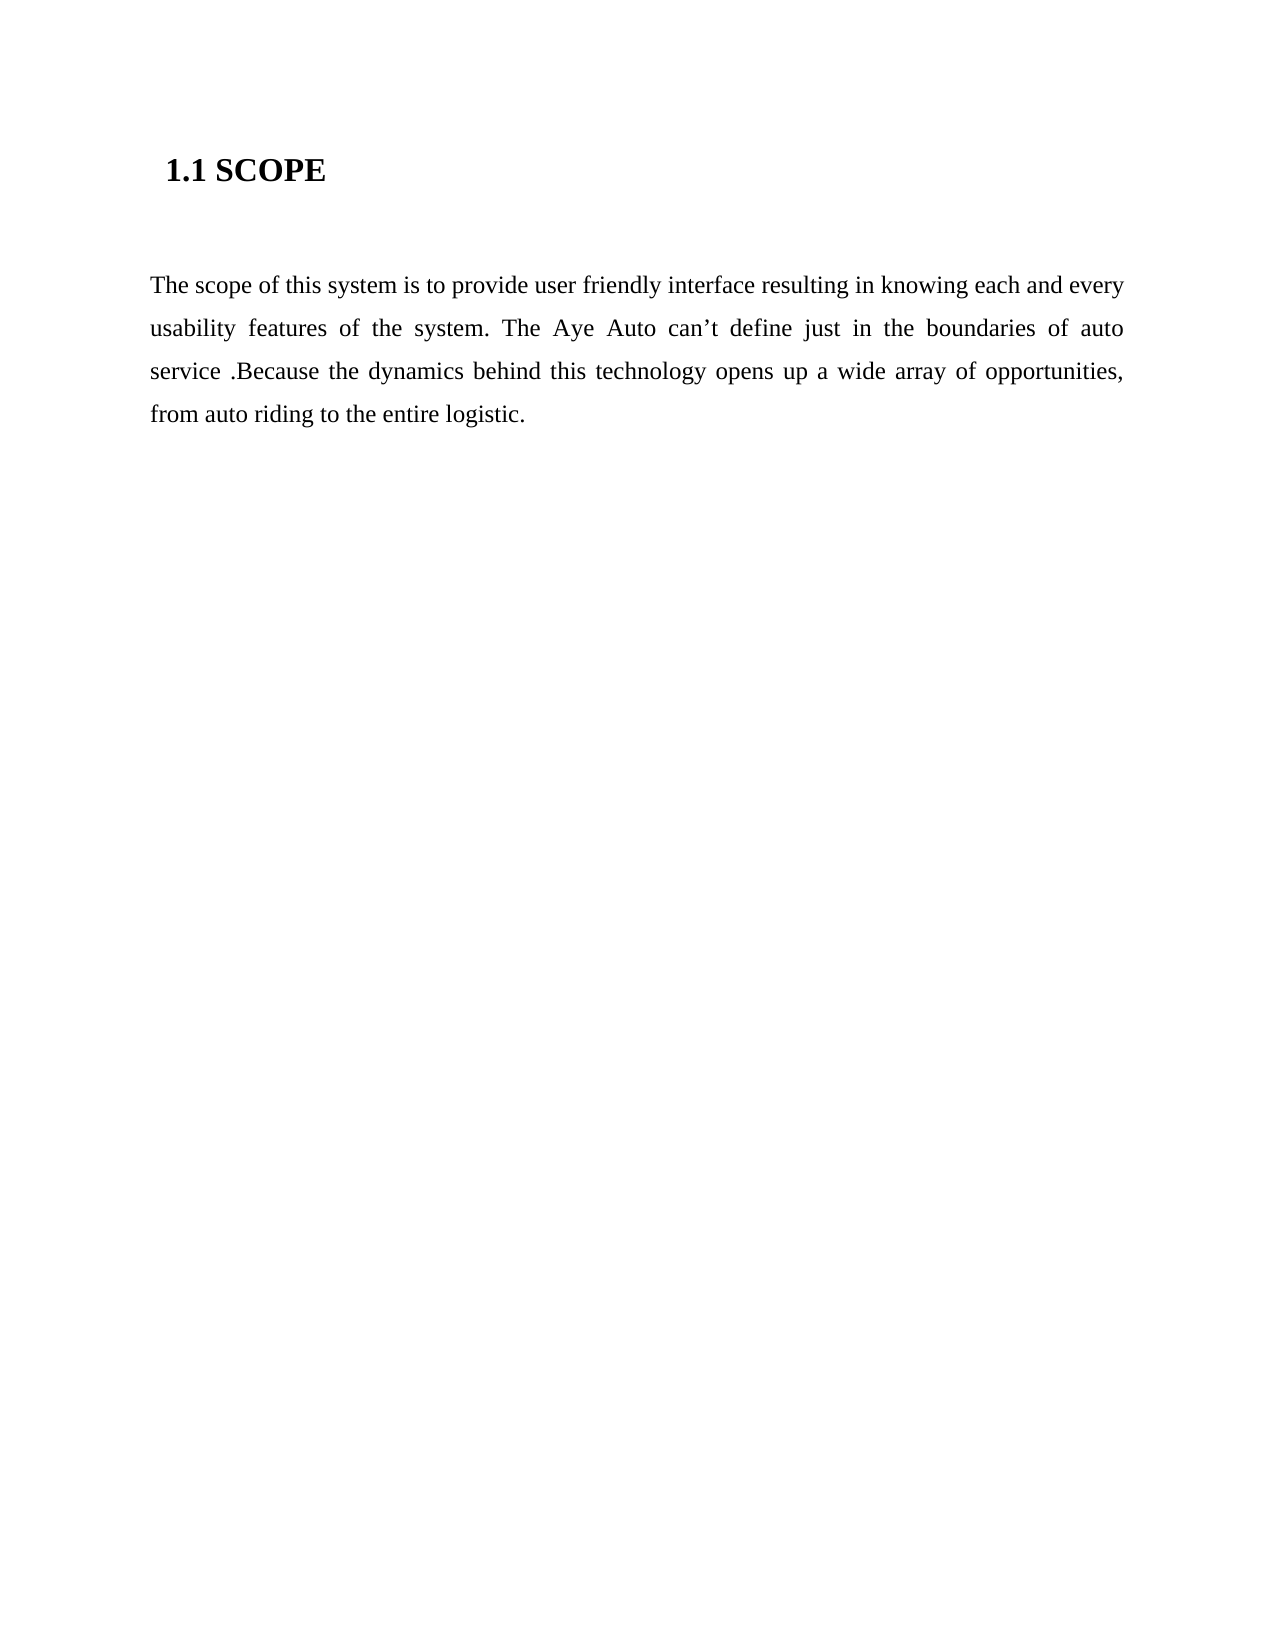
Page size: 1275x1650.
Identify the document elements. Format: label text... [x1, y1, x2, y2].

subtitle 1.1 SCOPE [148, 150, 1127, 188]
text The scope of this system is to provide user friendly interface resulting in knowing each and every usability features of the system. The Aye Auto can’t define just in the boundaries of auto service .Because the dynamics behind this technology opens up a wide array of opportunities, from auto riding to the entire logistic. [150, 270, 1125, 428]
